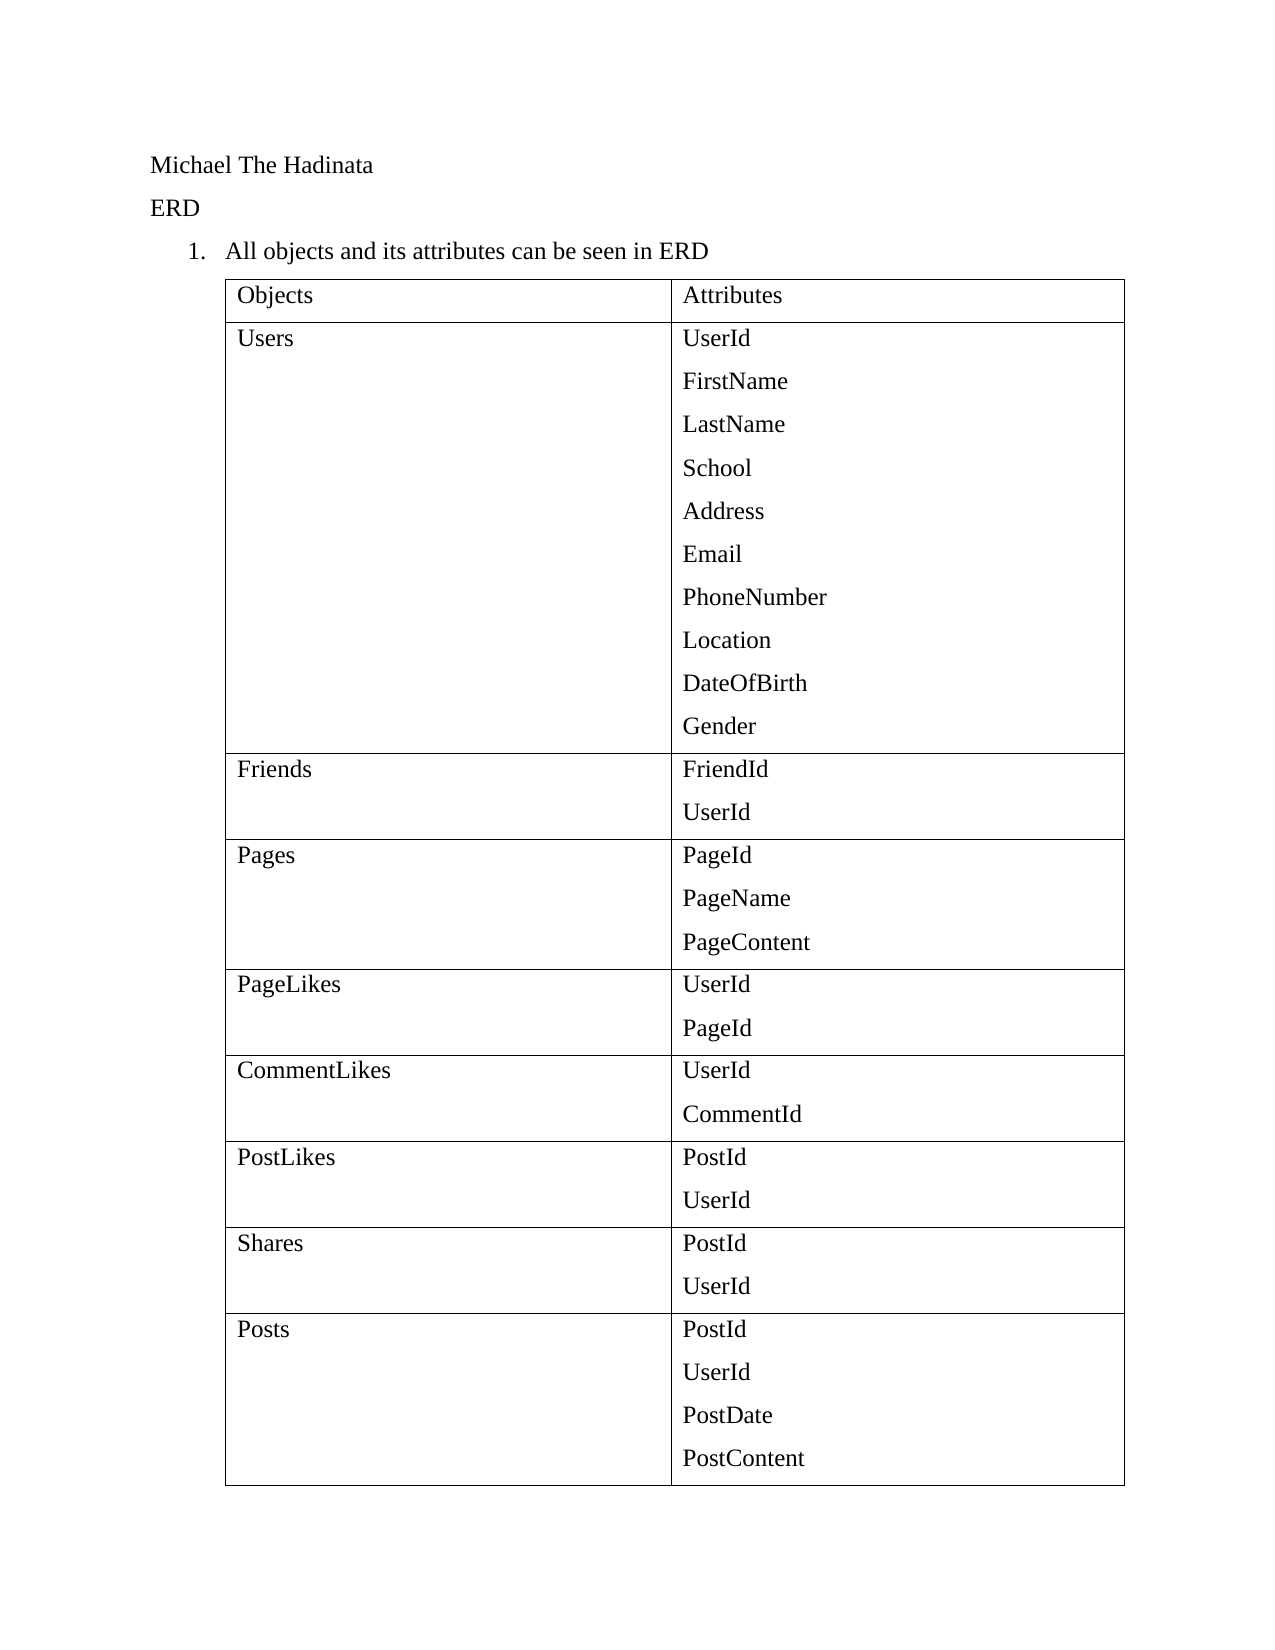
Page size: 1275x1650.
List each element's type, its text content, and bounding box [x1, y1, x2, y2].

table_cell PostId UserId PostDate PostContent [672, 1314, 1124, 1485]
table_cell Friends [226, 754, 671, 839]
table_cell PostId UserId [672, 1142, 1124, 1227]
table_cell UserId FirstName LastName School Address Email PhoneNumber Location DateOfBirth Gender [672, 323, 1124, 753]
table_cell UserId CommentId [672, 1056, 1124, 1141]
text Michael The Hadinata [150, 150, 1125, 179]
table_cell FriendId UserId [672, 754, 1124, 839]
table_cell PageId PageName PageContent [672, 840, 1124, 968]
list All objects and its attributes can be seen in ERD [187, 236, 1125, 265]
table_header Objects [226, 280, 671, 322]
table_cell CommentLikes [226, 1056, 671, 1141]
text ERD [150, 193, 1125, 222]
table_cell Shares [226, 1228, 671, 1313]
table_cell PostId UserId [672, 1228, 1124, 1313]
table_cell PageLikes [226, 970, 671, 1054]
table_cell UserId PageId [672, 970, 1124, 1054]
table_cell PostLikes [226, 1142, 671, 1227]
table_cell Users [226, 323, 671, 753]
table_cell Posts [226, 1314, 671, 1485]
table_header Attributes [672, 280, 1124, 322]
table_cell Pages [226, 840, 671, 968]
